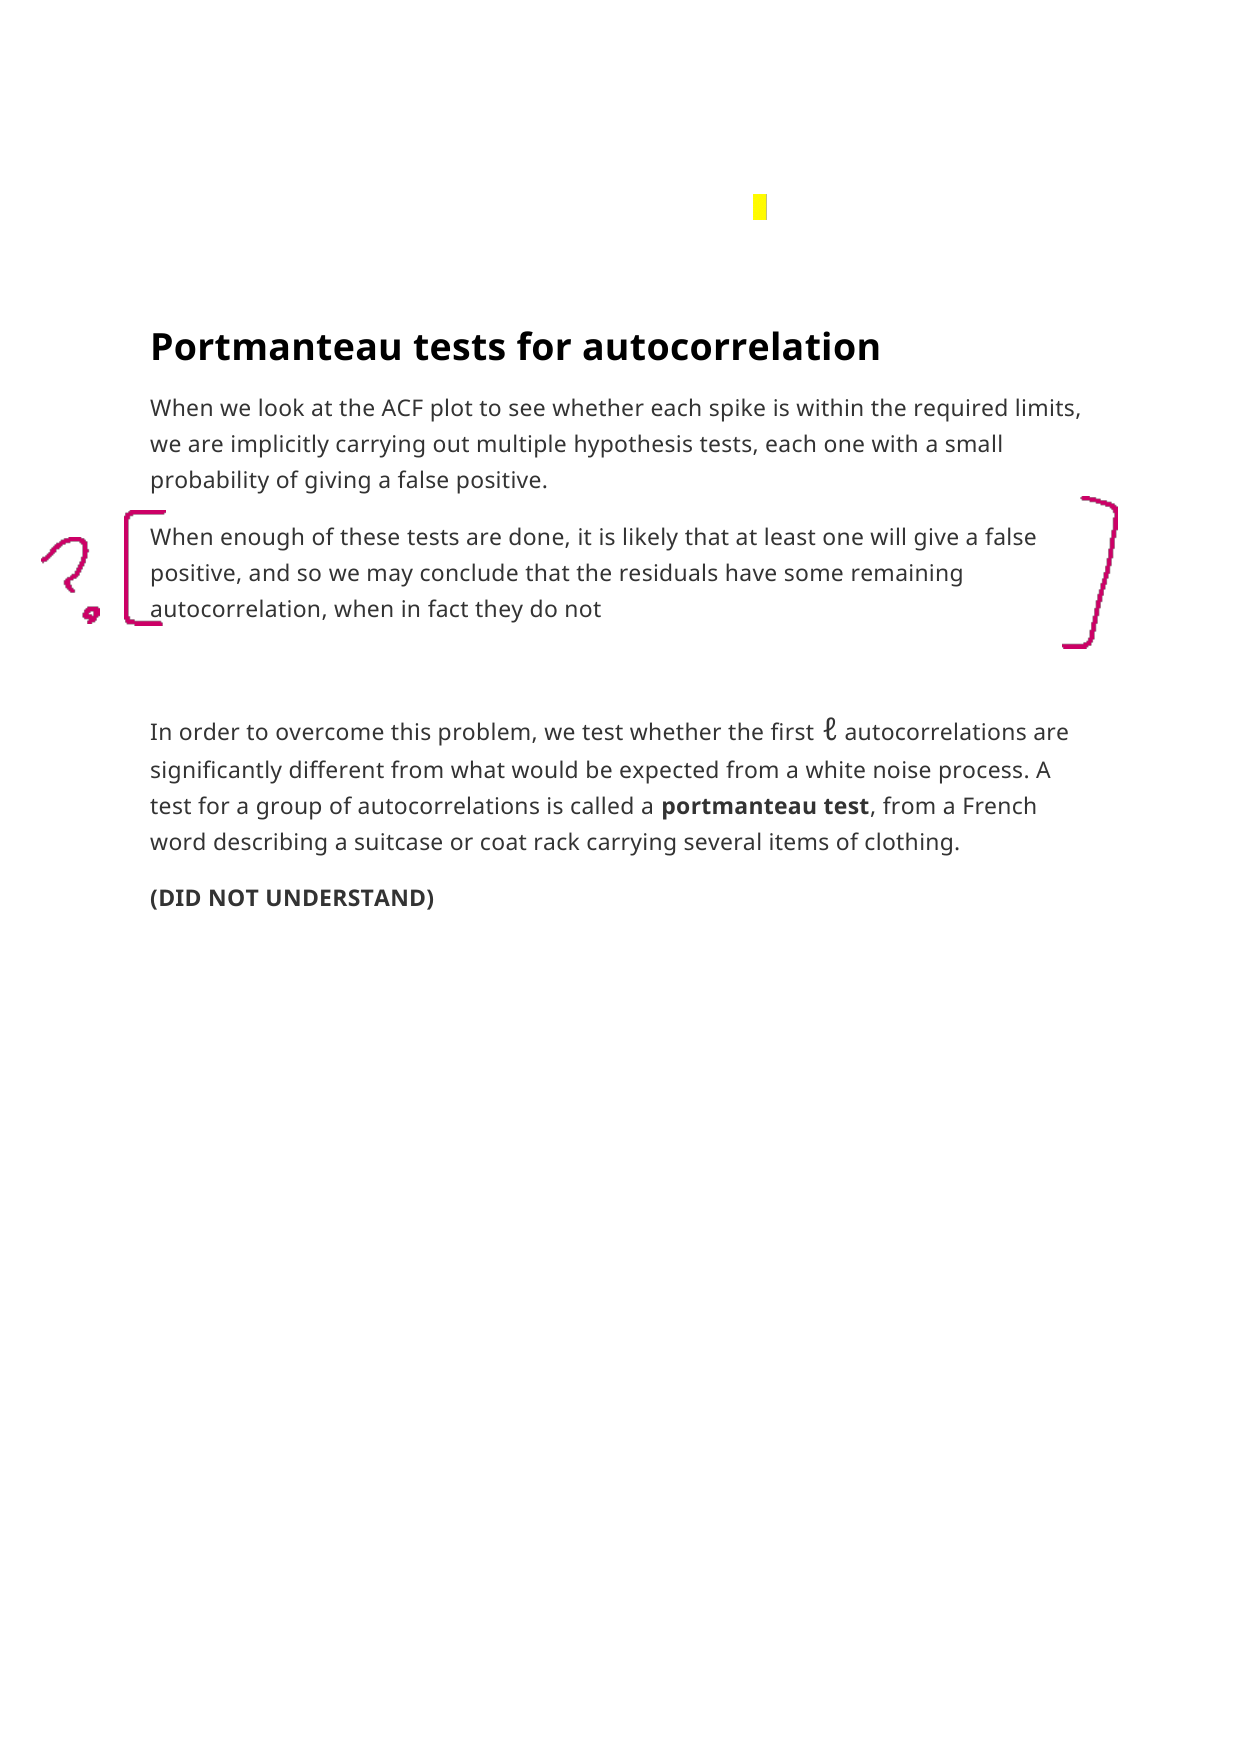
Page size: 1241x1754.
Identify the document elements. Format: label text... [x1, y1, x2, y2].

text When we look at the ACF plot to see whether each spike is within the required limits, we are implicitly carrying out multiple hypothesis tests, each one with a small probability of giving a false positive. [150, 392, 1090, 496]
text Portmanteau tests for autocorrelation [150, 320, 1090, 371]
picture [124, 510, 166, 626]
text When enough of these tests are done, it is likely that at least one will give a false positive, and so we may conclude that the residuals have some remaining autocorrelation, when in fact they do not [166, 521, 1062, 624]
picture [750, 189, 769, 226]
text In order to overcome this problem, we test whether the first ℓ autocorrelations are significantly different from what would be expected from a white noise process. A test for a group of autocorrelations is called a portmanteau test, from a French word describing a suitcase or coat rack carrying several items of clothing. [150, 706, 1090, 857]
text (DID NOT UNDERSTAND) [150, 882, 1090, 914]
picture [1062, 496, 1118, 649]
picture [41, 537, 100, 624]
